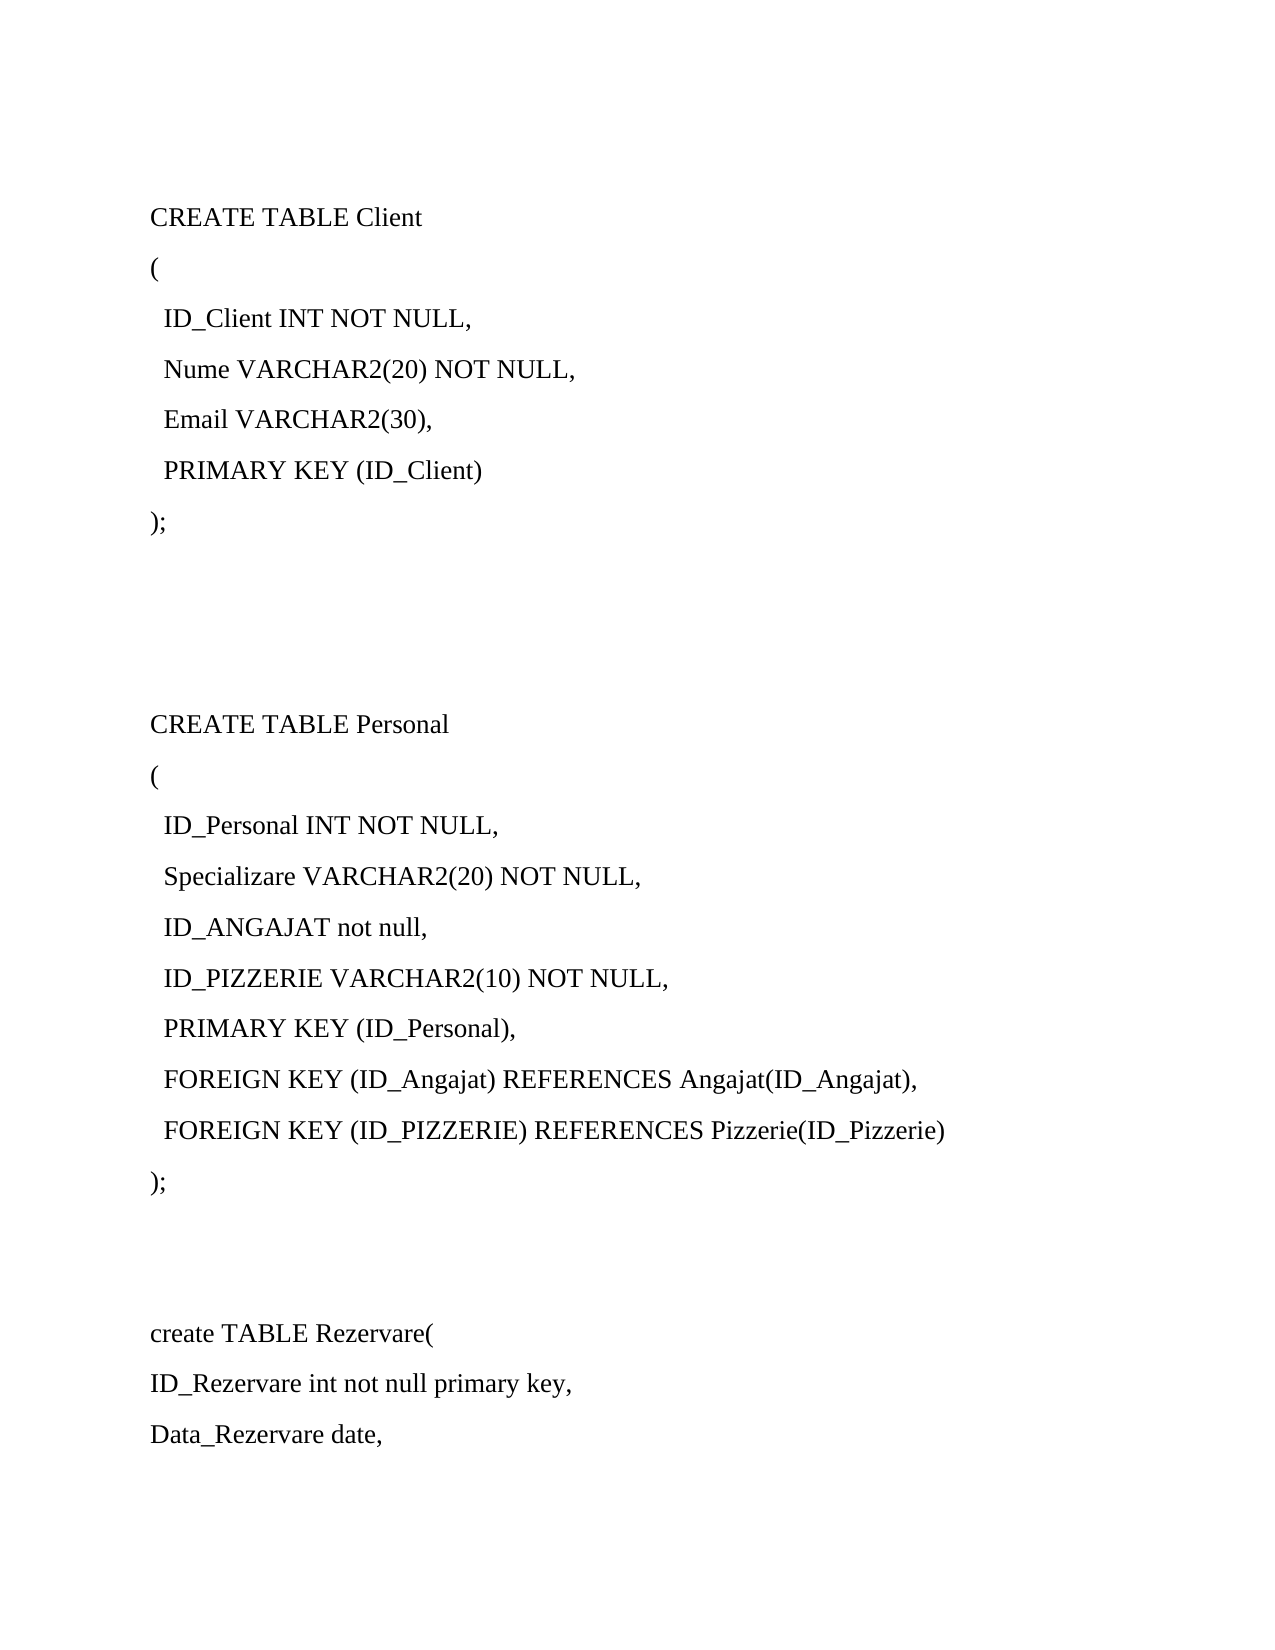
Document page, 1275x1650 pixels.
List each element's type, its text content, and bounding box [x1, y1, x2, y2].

text ID_Personal INT NOT NULL, [150, 809, 1125, 841]
text ( [150, 759, 1125, 790]
text ID_Rezervare int not null primary key, [150, 1367, 1125, 1399]
text create TABLE Rezervare( [150, 1317, 1125, 1348]
text FOREIGN KEY (ID_PIZZERIE) REFERENCES Pizzerie(ID_Pizzerie) [150, 1114, 1125, 1145]
text ); [150, 505, 1125, 536]
text ID_Client INT NOT NULL, [150, 302, 1125, 333]
text FOREIGN KEY (ID_Angajat) REFERENCES Angajat(ID_Angajat), [150, 1063, 1125, 1094]
text Nume VARCHAR2(20) NOT NULL, [150, 353, 1125, 384]
text ); [150, 1164, 1125, 1196]
text PRIMARY KEY (ID_Client) [150, 454, 1125, 486]
text PRIMARY KEY (ID_Personal), [150, 1012, 1125, 1043]
text CREATE TABLE Client [150, 201, 1125, 232]
text ID_ANGAJAT not null, [150, 911, 1125, 942]
text Specializare VARCHAR2(20) NOT NULL, [150, 860, 1125, 891]
text CREATE TABLE Personal [150, 708, 1125, 739]
text ( [150, 251, 1125, 283]
text Email VARCHAR2(30), [150, 404, 1125, 435]
text Data_Rezervare date, [150, 1418, 1125, 1449]
text ID_PIZZERIE VARCHAR2(10) NOT NULL, [150, 962, 1125, 993]
